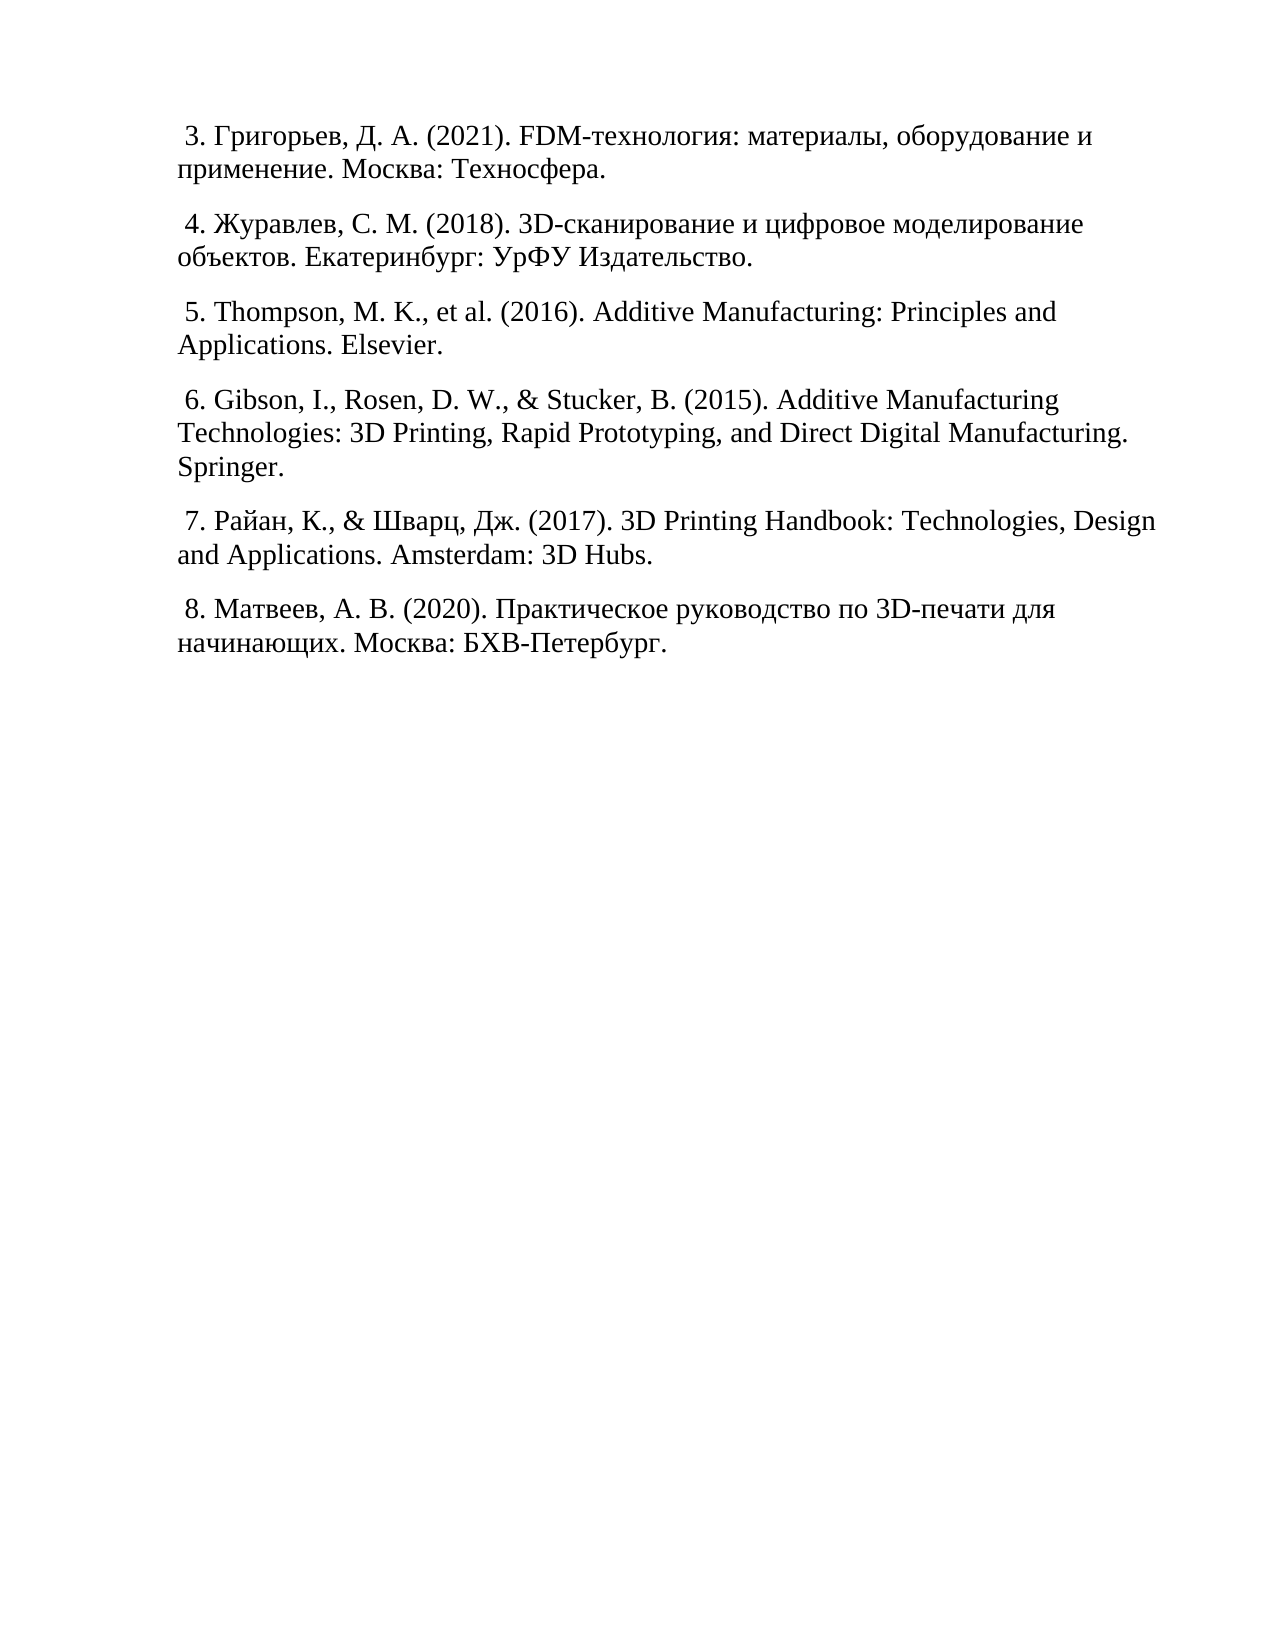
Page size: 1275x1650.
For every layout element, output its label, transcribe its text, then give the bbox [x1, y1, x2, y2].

text 5. Thompson, M. K., et al. (2016). Additive Manufacturing: Principles and Applications. Elsevier. [177, 294, 1186, 361]
text 4. Журавлев, С. М. (2018). 3D-сканирование и цифровое моделирование объектов. Екатеринбург: УрФУ Издательство. [177, 206, 1186, 273]
text 8. Матвеев, А. В. (2020). Практическое руководство по 3D-печати для начинающих. Москва: БХВ-Петербург. [177, 591, 1186, 658]
text 7. Райан, К., & Шварц, Дж. (2017). 3D Printing Handbook: Technologies, Design and Applications. Amsterdam: 3D Hubs. [177, 503, 1186, 570]
text 6. Gibson, I., Rosen, D. W., & Stucker, B. (2015). Additive Manufacturing Technologies: 3D Printing, Rapid Prototyping, and Direct Digital Manufacturing. Springer. [177, 382, 1186, 482]
text 3. Григорьев, Д. А. (2021). FDM-технология: материалы, оборудование и применение. Москва: Техносфера. [177, 118, 1186, 185]
